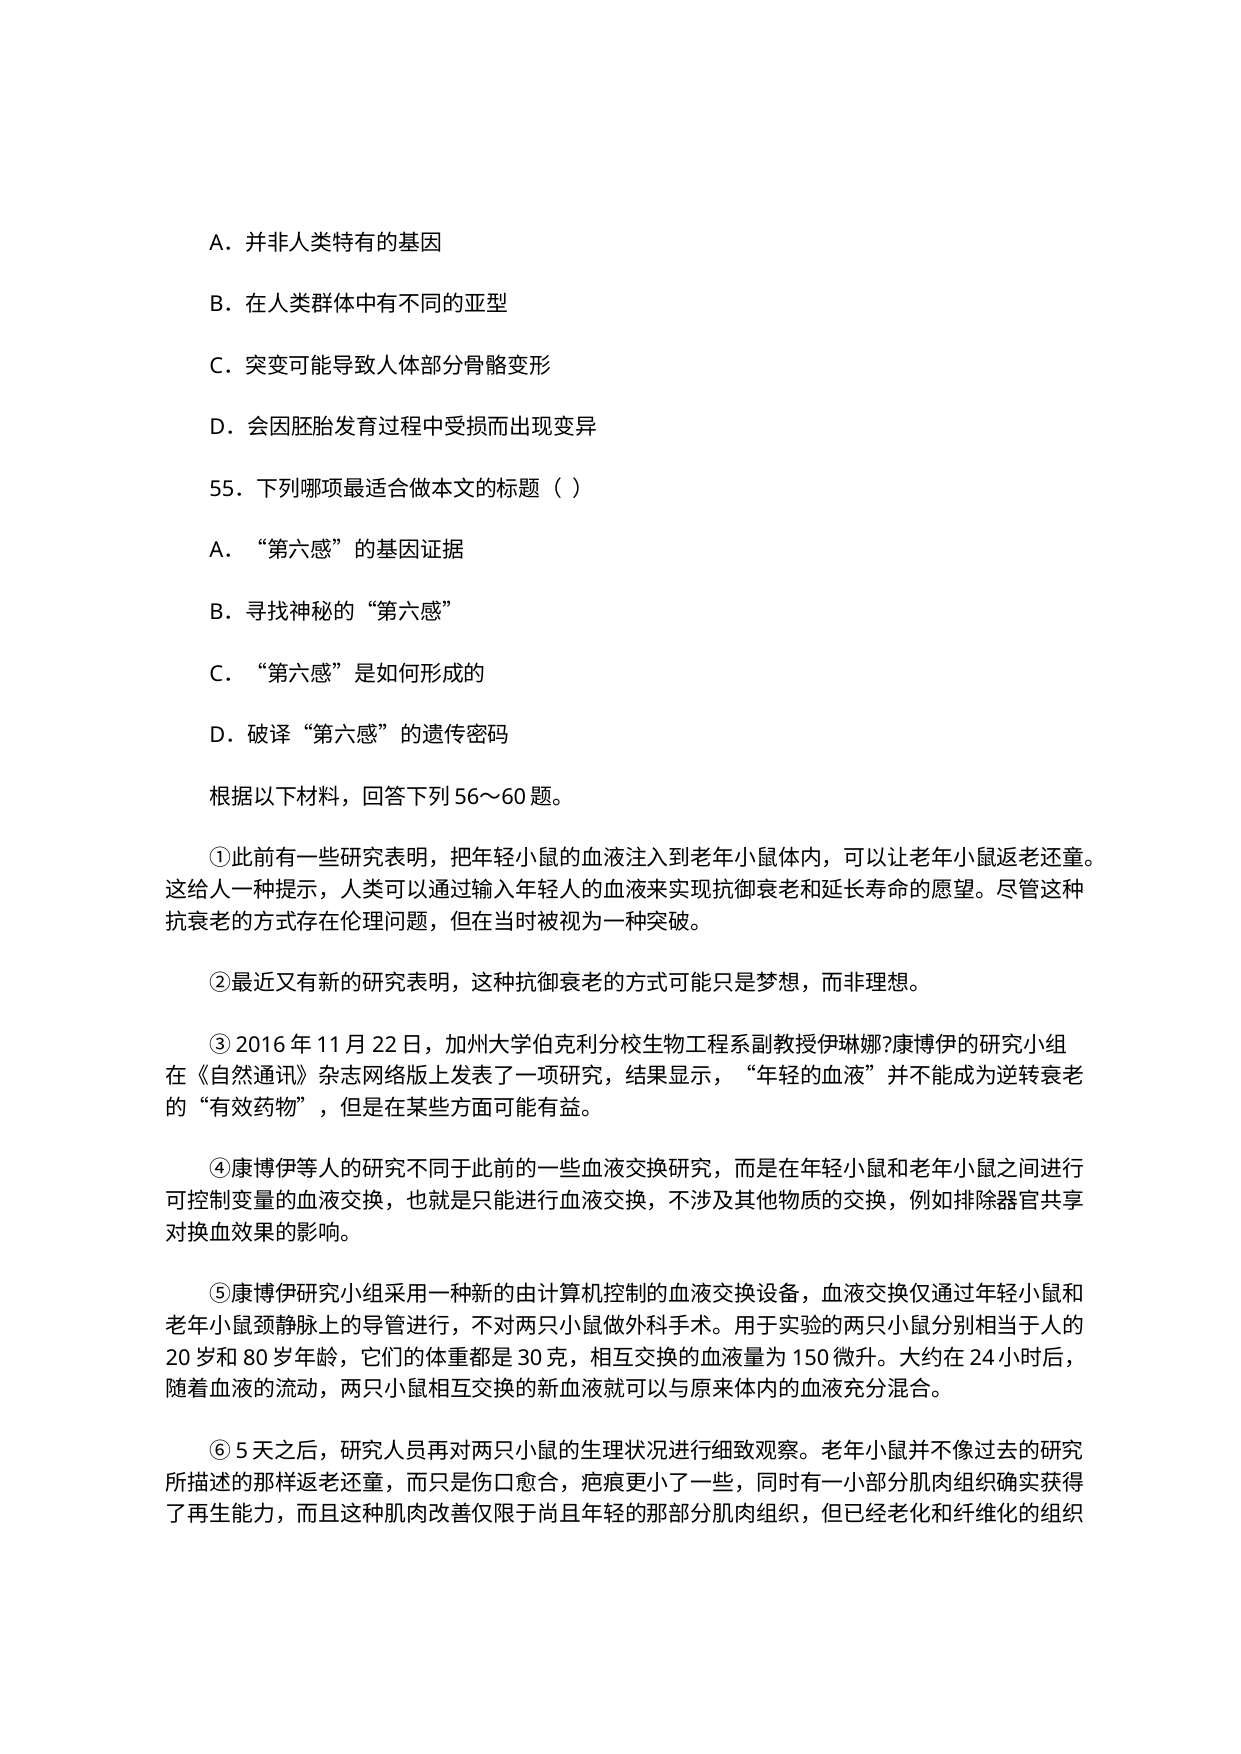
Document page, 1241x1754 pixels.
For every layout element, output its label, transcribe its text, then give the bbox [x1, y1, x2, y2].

text ⑤康博伊研究小组采用一种新的由计算机控制的血液交换设备，血液交换仅通过年轻小鼠和老年小鼠颈静脉上的导管进行，不对两只小鼠做外科手术。用于实验的两只小鼠分别相当于人的20岁和80岁年龄，它们的体重都是30克，相互交换的血液量为150微升。大约在24小时后，随着血液的流动，两只小鼠相互交换的新血液就可以与原来体内的血液充分混合。 [165, 1246, 1087, 1403]
text B．在人类群体中有不同的亚型 [165, 256, 1087, 318]
text 55．下列哪项最适合做本文的标题（ ） [165, 441, 1087, 503]
text ③2016年11月22日，加州大学伯克利分校生物工程系副教授伊琳娜?康博伊的研究小组在《自然通讯》杂志网络版上发表了一项研究，结果显示，“年轻的血液”并不能成为逆转衰老的“有效药物”，但是在某些方面可能有益。 [165, 997, 1087, 1122]
text ②最近又有新的研究表明，这种抗御衰老的方式可能只是梦想，而非理想。 [165, 935, 1087, 997]
text A．“第六感”的基因证据 [165, 503, 1087, 564]
text 根据以下材料，回答下列56～60题。 [165, 749, 1087, 811]
text D．破译“第六感”的遗传密码 [165, 687, 1087, 749]
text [165, 1403, 1087, 1528]
text ①此前有一些研究表明，把年轻小鼠的血液注入到老年小鼠体内，可以让老年小鼠返老还童。这给人一种提示，人类可以通过输入年轻人的血液来实现抗御衰老和延长寿命的愿望。尽管这种抗衰老的方式存在伦理问题，但在当时被视为一种突破。 [165, 811, 1087, 935]
text C．“第六感”是如何形成的 [165, 626, 1087, 687]
text D．会因胚胎发育过程中受损而出现变异 [165, 379, 1087, 441]
text ④康博伊等人的研究不同于此前的一些血液交换研究，而是在年轻小鼠和老年小鼠之间进行可控制变量的血液交换，也就是只能进行血液交换，不涉及其他物质的交换，例如排除器官共享对换血效果的影响。 [165, 1122, 1087, 1246]
text A．并非人类特有的基因 [165, 195, 1087, 256]
text B．寻找神秘的“第六感” [165, 564, 1087, 626]
text C．突变可能导致人体部分骨骼变形 [165, 318, 1087, 379]
